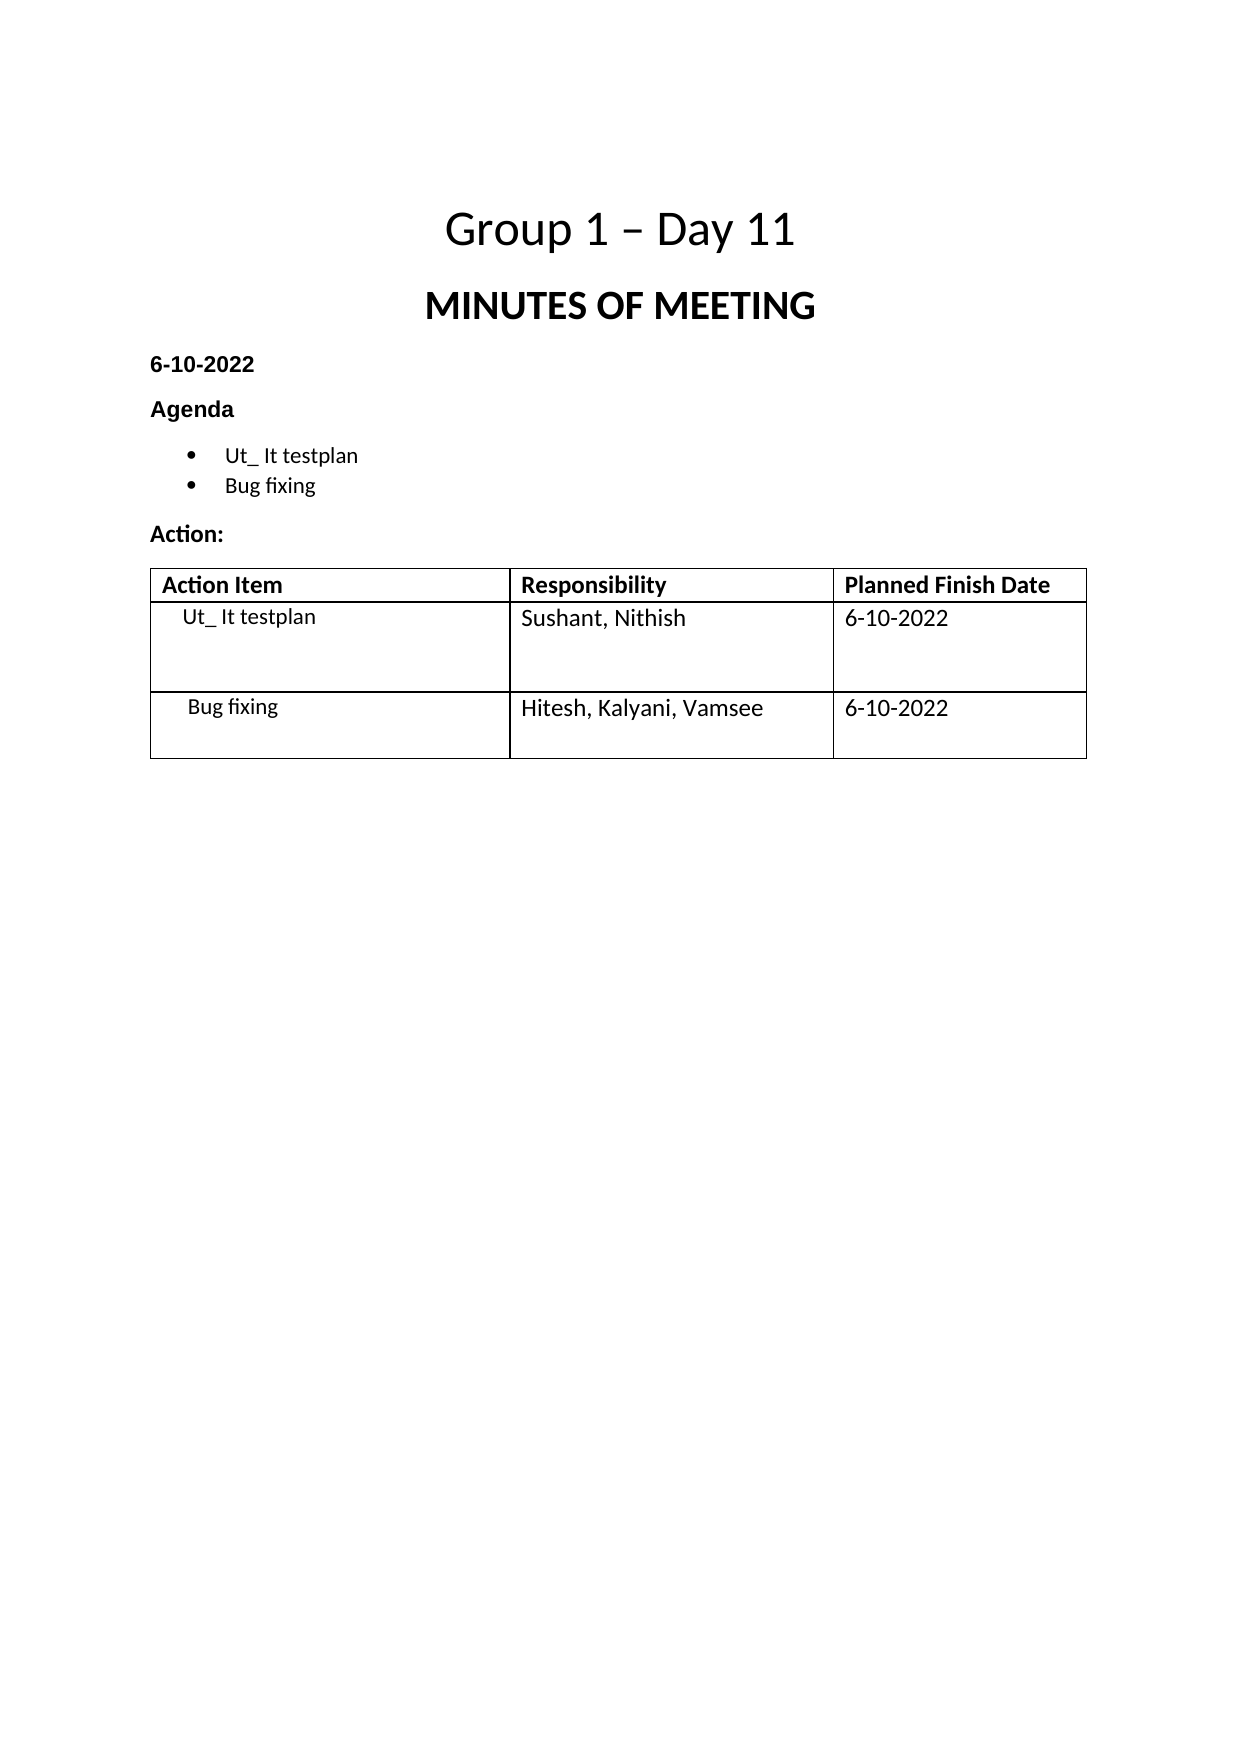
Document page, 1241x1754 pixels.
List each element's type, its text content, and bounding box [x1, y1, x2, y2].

text MINUTES OF MEETING [150, 279, 1090, 330]
table_header Planned Finish Date [834, 569, 1086, 601]
table_cell 6-10-2022 [834, 603, 1086, 691]
list Bug fixing [187, 471, 1090, 499]
list Ut_ It testplan [187, 441, 1090, 469]
table_header Action Item [151, 569, 509, 601]
text Agenda [150, 396, 1090, 422]
text 6-10-2022 [150, 351, 1090, 377]
table_cell Ut_ It testplan [151, 603, 509, 691]
table_cell Sushant, Nithish [511, 603, 833, 691]
table_cell Hitesh, Kalyani, Vamsee [511, 693, 833, 758]
table_cell Bug fixing [151, 693, 509, 758]
text Action: [150, 518, 1090, 549]
text Group 1 – Day 11 [150, 197, 1090, 258]
table_header Responsibility [511, 569, 833, 601]
table_cell 6-10-2022 [834, 693, 1086, 758]
